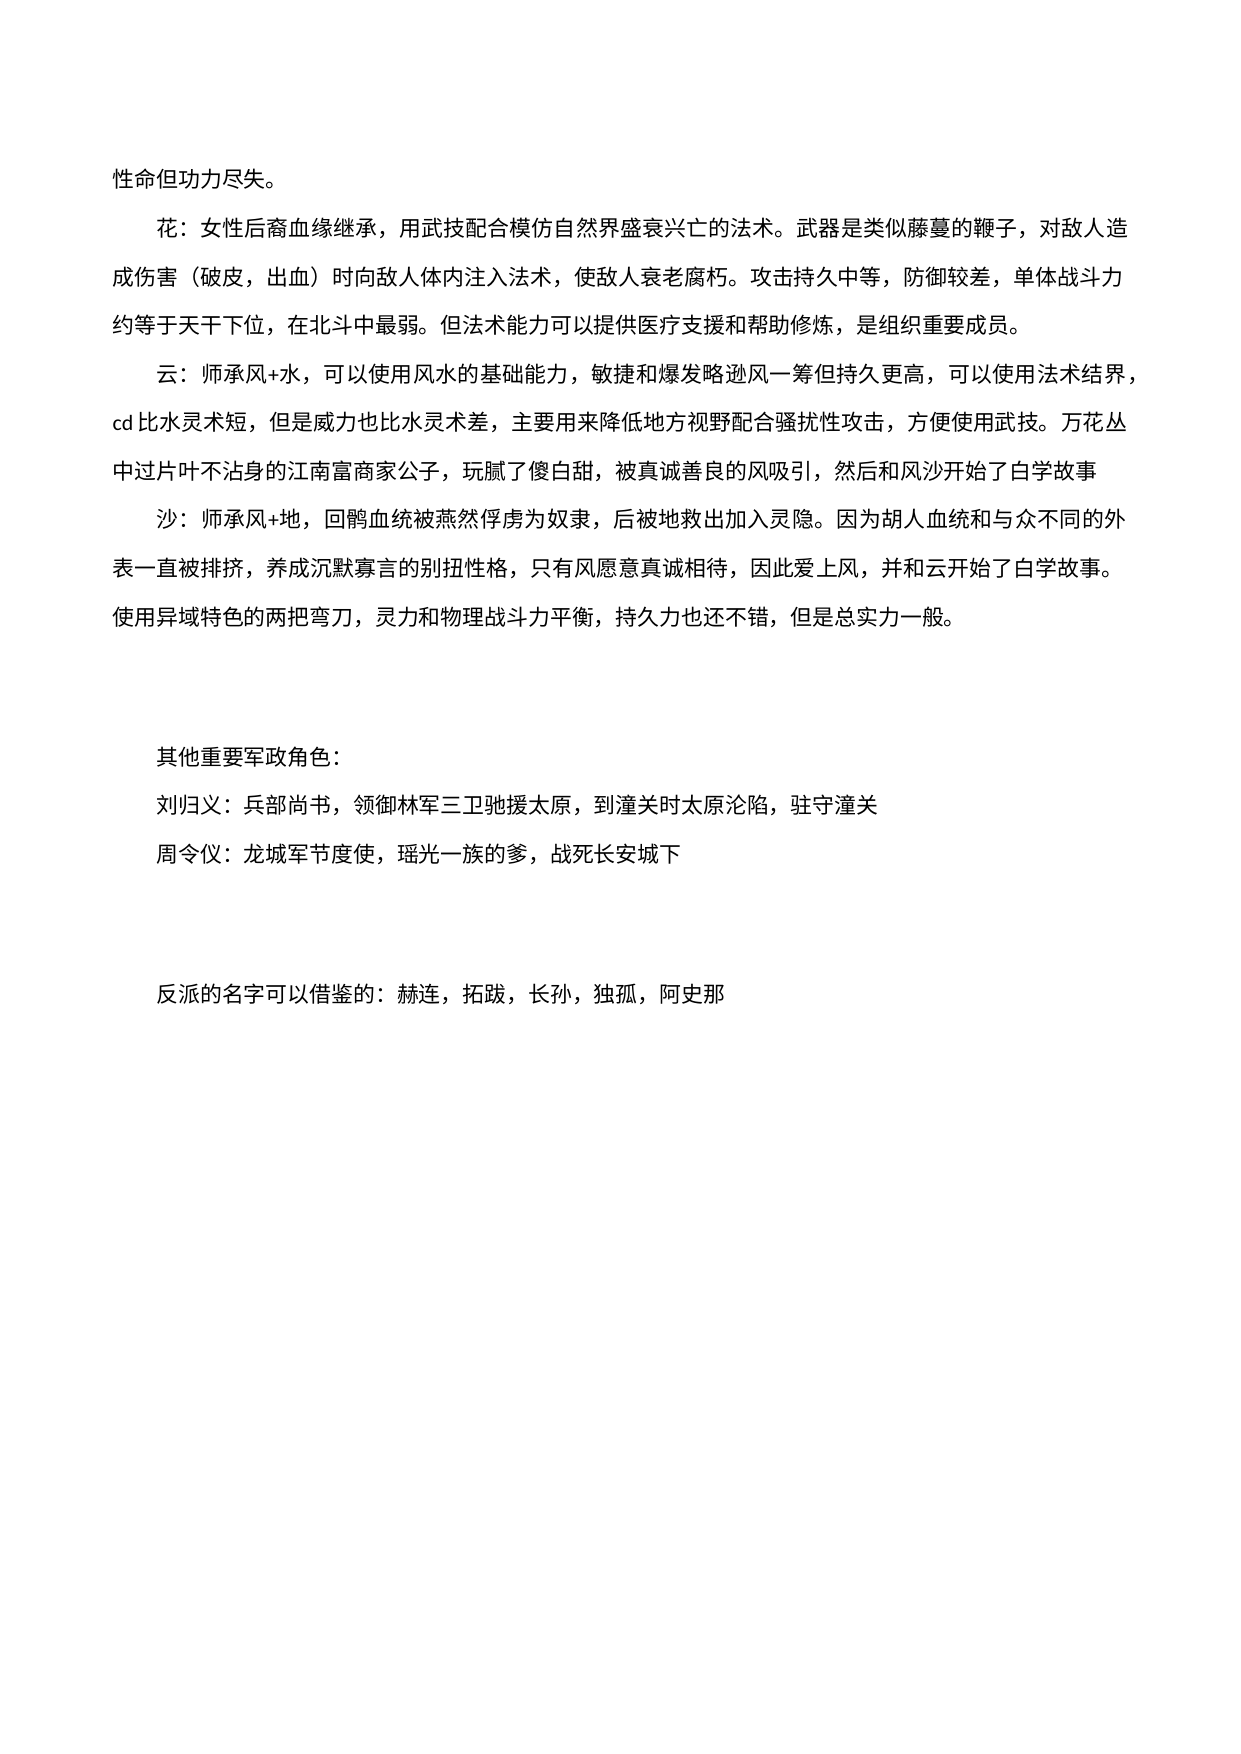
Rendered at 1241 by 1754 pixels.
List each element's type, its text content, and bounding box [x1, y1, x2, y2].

text 反派的名字可以借鉴的：赫连，拓跋，长孙，独孤，阿史那 [112, 976, 1128, 1009]
text 云：师承风+水，可以使用风水的基础能力，敏捷和爆发略逊风一筹但持久更高，可以使用法术结界，cd比水灵术短，但是威力也比水灵术差，主要用来降低地方视野配合骚扰性攻击，方便使用武技。万花丛中过片叶不沾身的江南富商家公子，玩腻了傻白甜，被真诚善良的风吸引，然后和风沙开始了白学故事 [112, 356, 1128, 486]
text 刘归义：兵部尚书，领御林军三卫驰援太原，到潼关时太原沦陷，驻守潼关 [112, 788, 1128, 820]
text 周令仪：龙城军节度使，瑶光一族的爹，战死长安城下 [112, 836, 1128, 869]
text 地：防御/辅助系，使用岩石，泥土组成屏障阻挡敌方攻击或挥舞投掷攻击敌人。灵力强大，持久高防御高但输出低，攻击力可以单独counter天干下位。单杀天干-戊，boss战为了提供保护被打出内伤，保住性命但功力尽失。 [112, 162, 1128, 194]
text 沙：师承风+地，回鹘血统被燕然俘虏为奴隶，后被地救出加入灵隐。因为胡人血统和与众不同的外表一直被排挤，养成沉默寡言的别扭性格，只有风愿意真诚相待，因此爱上风，并和云开始了白学故事。使用异域特色的两把弯刀，灵力和物理战斗力平衡，持久力也还不错，但是总实力一般。 [112, 502, 1128, 632]
text 花：女性后裔血缘继承，用武技配合模仿自然界盛衰兴亡的法术。武器是类似藤蔓的鞭子，对敌人造成伤害（破皮，出血）时向敌人体内注入法术，使敌人衰老腐朽。攻击持久中等，防御较差，单体战斗力约等于天干下位，在北斗中最弱。但法术能力可以提供医疗支援和帮助修炼，是组织重要成员。 [112, 210, 1128, 340]
text 其他重要军政角色： [112, 739, 1128, 772]
